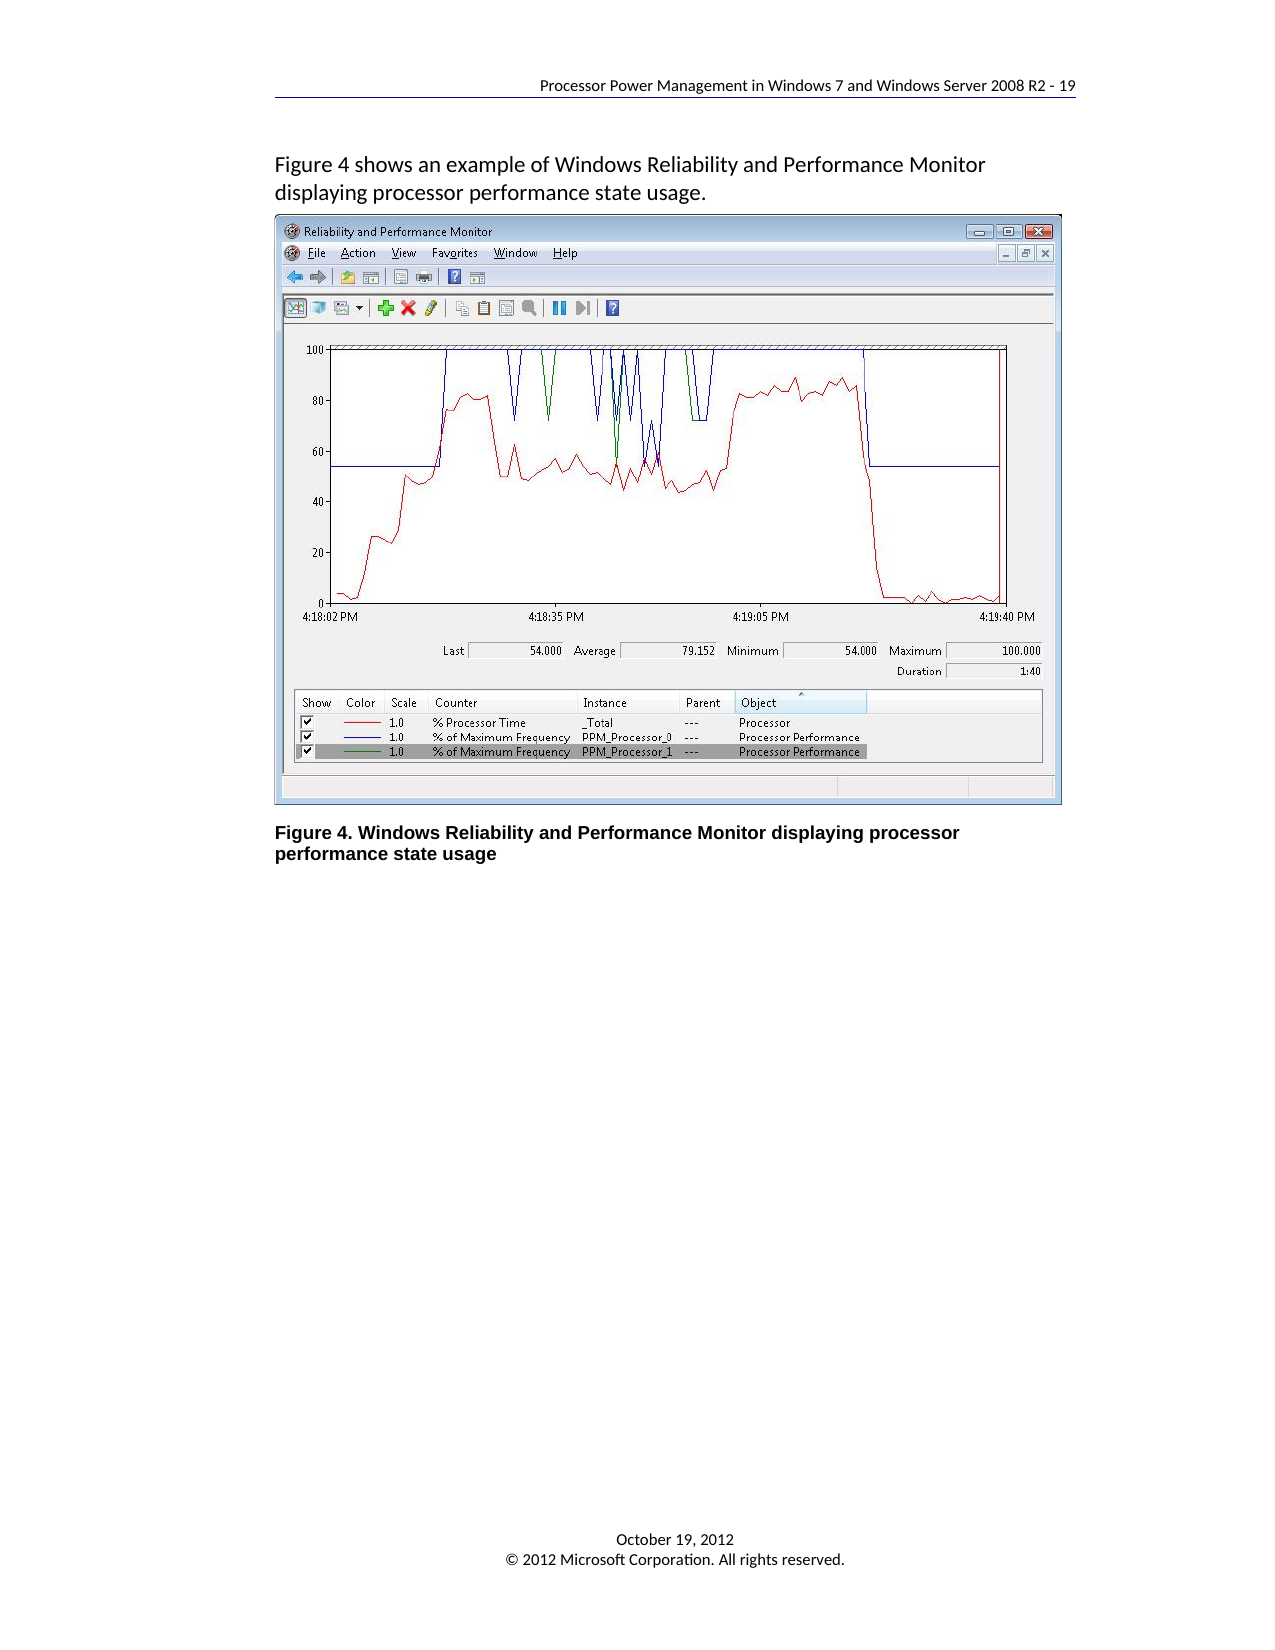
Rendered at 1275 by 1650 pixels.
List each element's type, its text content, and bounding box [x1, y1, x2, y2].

text Figure 4 shows an example of Windows Reliability and Performance Monitor displaying processor performance state usage. [274, 150, 1076, 206]
text Figure 4. Windows Reliability and Performance Monitor displaying processor performance state usage [274, 822, 1076, 865]
picture [274, 214, 1062, 805]
